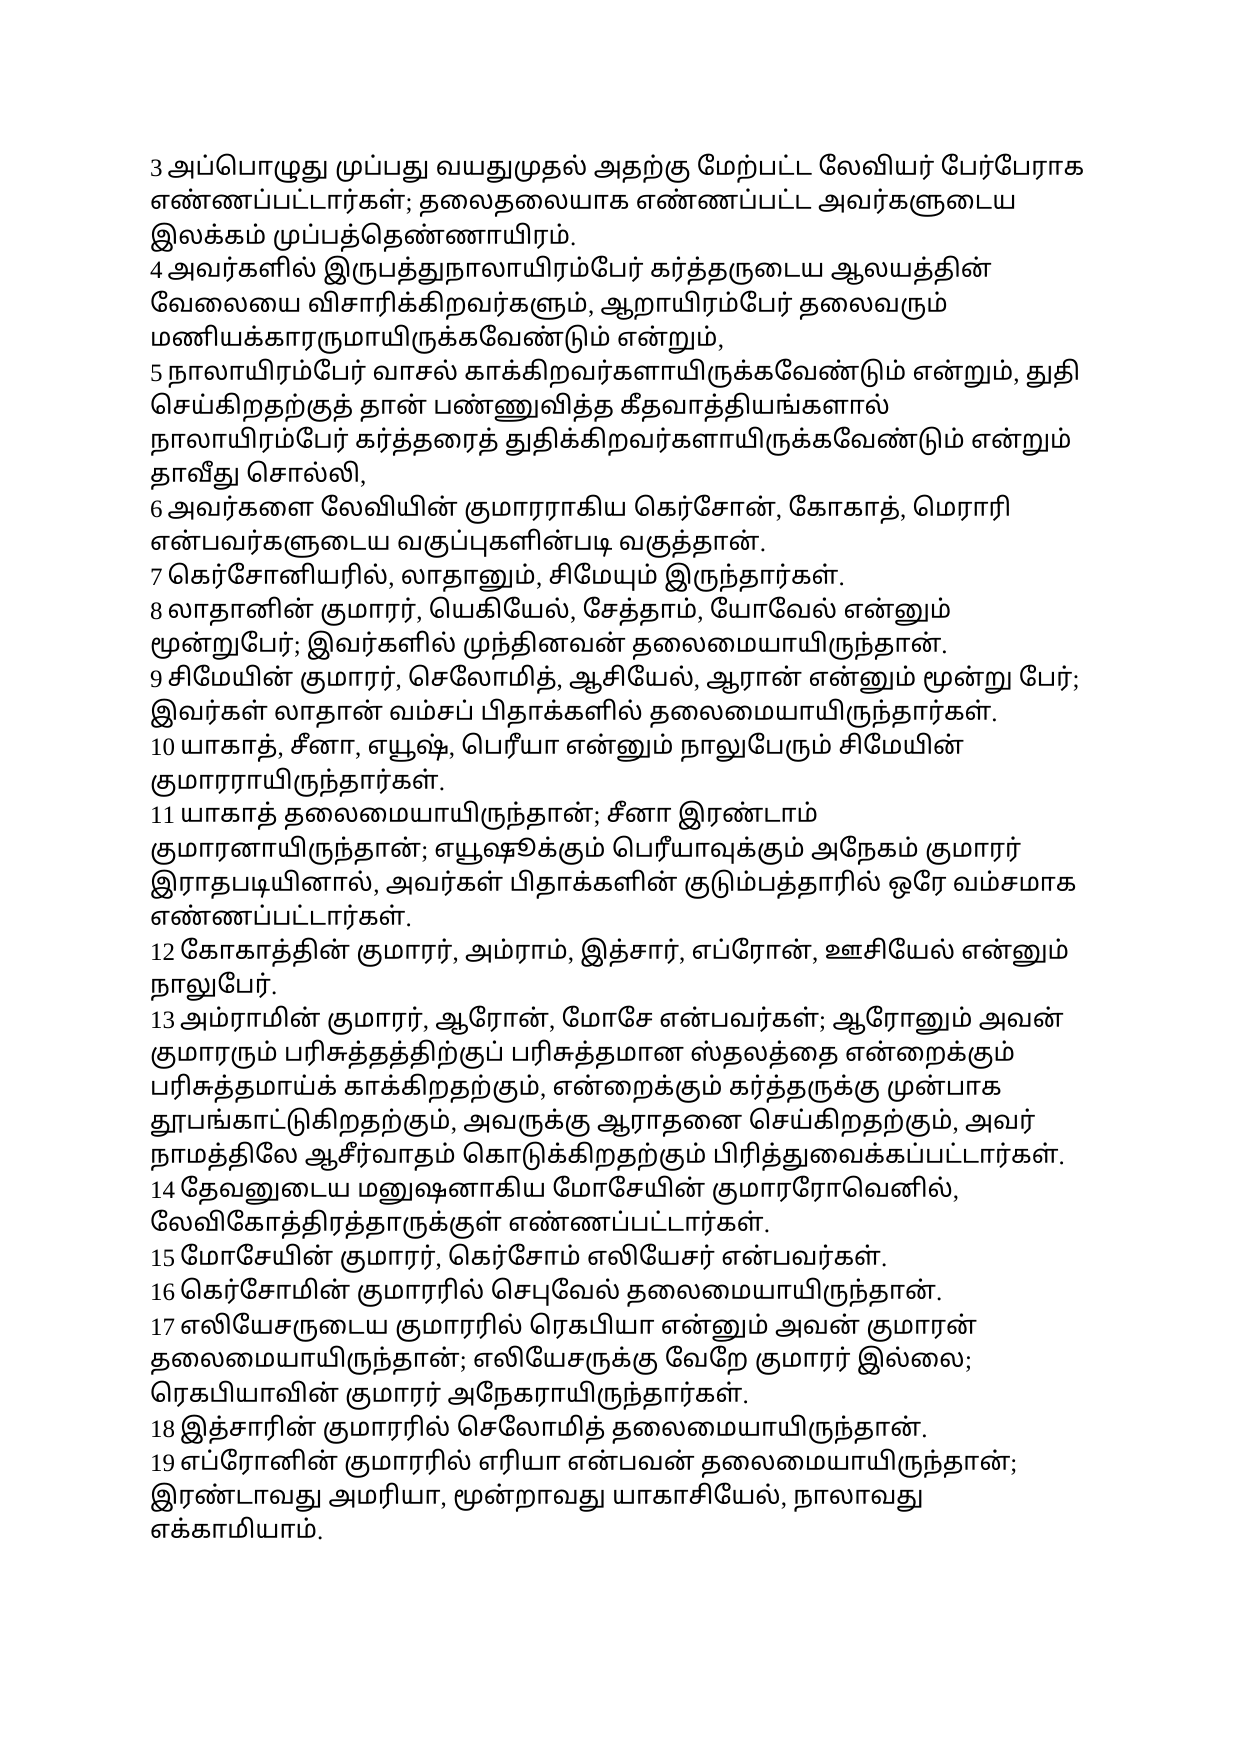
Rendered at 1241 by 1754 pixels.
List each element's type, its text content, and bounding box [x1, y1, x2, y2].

text 14தேவனுடைய மனுஷனாகிய மோசேயின் குமாரரோவெனில், லேவிகோத்திரத்தாருக்குள் எண்ணப்பட்டார்கள். [150, 1172, 1090, 1240]
text 9சிமேயின் குமாரர், செலோமித், ஆசியேல், ஆரான் என்னும் மூன்று பேர்; இவர்கள் லாதான் வம்சப் பிதாக்களில் தலைமையாயிருந்தார்கள். [150, 661, 1090, 729]
text 8லாதானின் குமாரர், யெகியேல், சேத்தாம், யோவேல் என்னும் மூன்றுபேர்; இவர்களில் முந்தினவன் தலைமையாயிருந்தான். [150, 593, 1090, 661]
text 17எலியேசருடைய குமாரரில் ரெகபியா என்னும் அவன் குமாரன் தலைமையாயிருந்தான்; எலியேசருக்கு வேறே குமாரர் இல்லை; ரெகபியாவின் குமாரர் அநேகராயிருந்தார்கள். [150, 1308, 1090, 1410]
text 16கெர்சோமின் குமாரரில் செபுவேல் தலைமையாயிருந்தான். [150, 1274, 1090, 1308]
text 15மோசேயின் குமாரர், கெர்சோம் எலியேசர் என்பவர்கள். [150, 1240, 1090, 1274]
text 18இத்சாரின் குமாரரில் செலோமித் தலைமையாயிருந்தான். [150, 1410, 1090, 1444]
text 4அவர்களில் இருபத்துநாலாயிரம்பேர் கர்த்தருடைய ஆலயத்தின் வேலையை விசாரிக்கிறவர்களும், ஆறாயிரம்பேர் தலைவரும் மணியக்காரருமாயிருக்கவேண்டும் என்றும், [150, 252, 1090, 354]
text 19எப்ரோனின் குமாரரில் எரியா என்பவன் தலைமையாயிருந்தான்; இரண்டாவது அமரியா, மூன்றாவது யாகாசியேல், நாலாவது எக்காமியாம். [150, 1444, 1090, 1547]
text 10யாகாத், சீனா, எயூஷ், பெரீயா என்னும் நாலுபேரும் சிமேயின் குமாரராயிருந்தார்கள். [150, 729, 1090, 797]
text 6அவர்களை லேவியின் குமாரராகிய கெர்சோன், கோகாத், மெராரி என்பவர்களுடைய வகுப்புகளின்படி வகுத்தான். [150, 491, 1090, 559]
text 3அப்பொழுது முப்பது வயதுமுதல் அதற்கு மேற்பட்ட லேவியர் பேர்பேராக எண்ணப்பட்டார்கள்; தலைதலையாக எண்ணப்பட்ட அவர்களுடைய இலக்கம் முப்பத்தெண்ணாயிரம். [150, 150, 1090, 252]
text 12கோகாத்தின் குமாரர், அம்ராம், இத்சார், எப்ரோன், ஊசியேல் என்னும் நாலுபேர். [150, 933, 1090, 1002]
text 5நாலாயிரம்பேர் வாசல் காக்கிறவர்களாயிருக்கவேண்டும் என்றும், துதி செய்கிறதற்குத் தான் பண்ணுவித்த கீதவாத்தியங்களால் நாலாயிரம்பேர் கர்த்தரைத் துதிக்கிறவர்களாயிருக்கவேண்டும் என்றும் தாவீது சொல்லி, [150, 354, 1090, 491]
text 7கெர்சோனியரில், லாதானும், சிமேயும் இருந்தார்கள். [150, 559, 1090, 593]
text 11யாகாத் தலைமையாயிருந்தான்; சீனா இரண்டாம் குமாரனாயிருந்தான்; எயூஷூக்கும் பெரீயாவுக்கும் அநேகம் குமாரர் இராதபடியினால், அவர்கள் பிதாக்களின் குடும்பத்தாரில் ஒரே வம்சமாக எண்ணப்பட்டார்கள். [150, 797, 1090, 933]
text 13அம்ராமின் குமாரர், ஆரோன், மோசே என்பவர்கள்; ஆரோனும் அவன் குமாரரும் பரிசுத்தத்திற்குப் பரிசுத்தமான ஸ்தலத்தை என்றைக்கும் பரிசுத்தமாய்க் காக்கிறதற்கும், என்றைக்கும் கர்த்தருக்கு முன்பாக தூபங்காட்டுகிறதற்கும், அவருக்கு ஆராதனை செய்கிறதற்கும், அவர் நாமத்திலே ஆசீர்வாதம் கொடுக்கிறதற்கும் பிரித்துவைக்கப்பட்டார்கள். [150, 1002, 1090, 1172]
